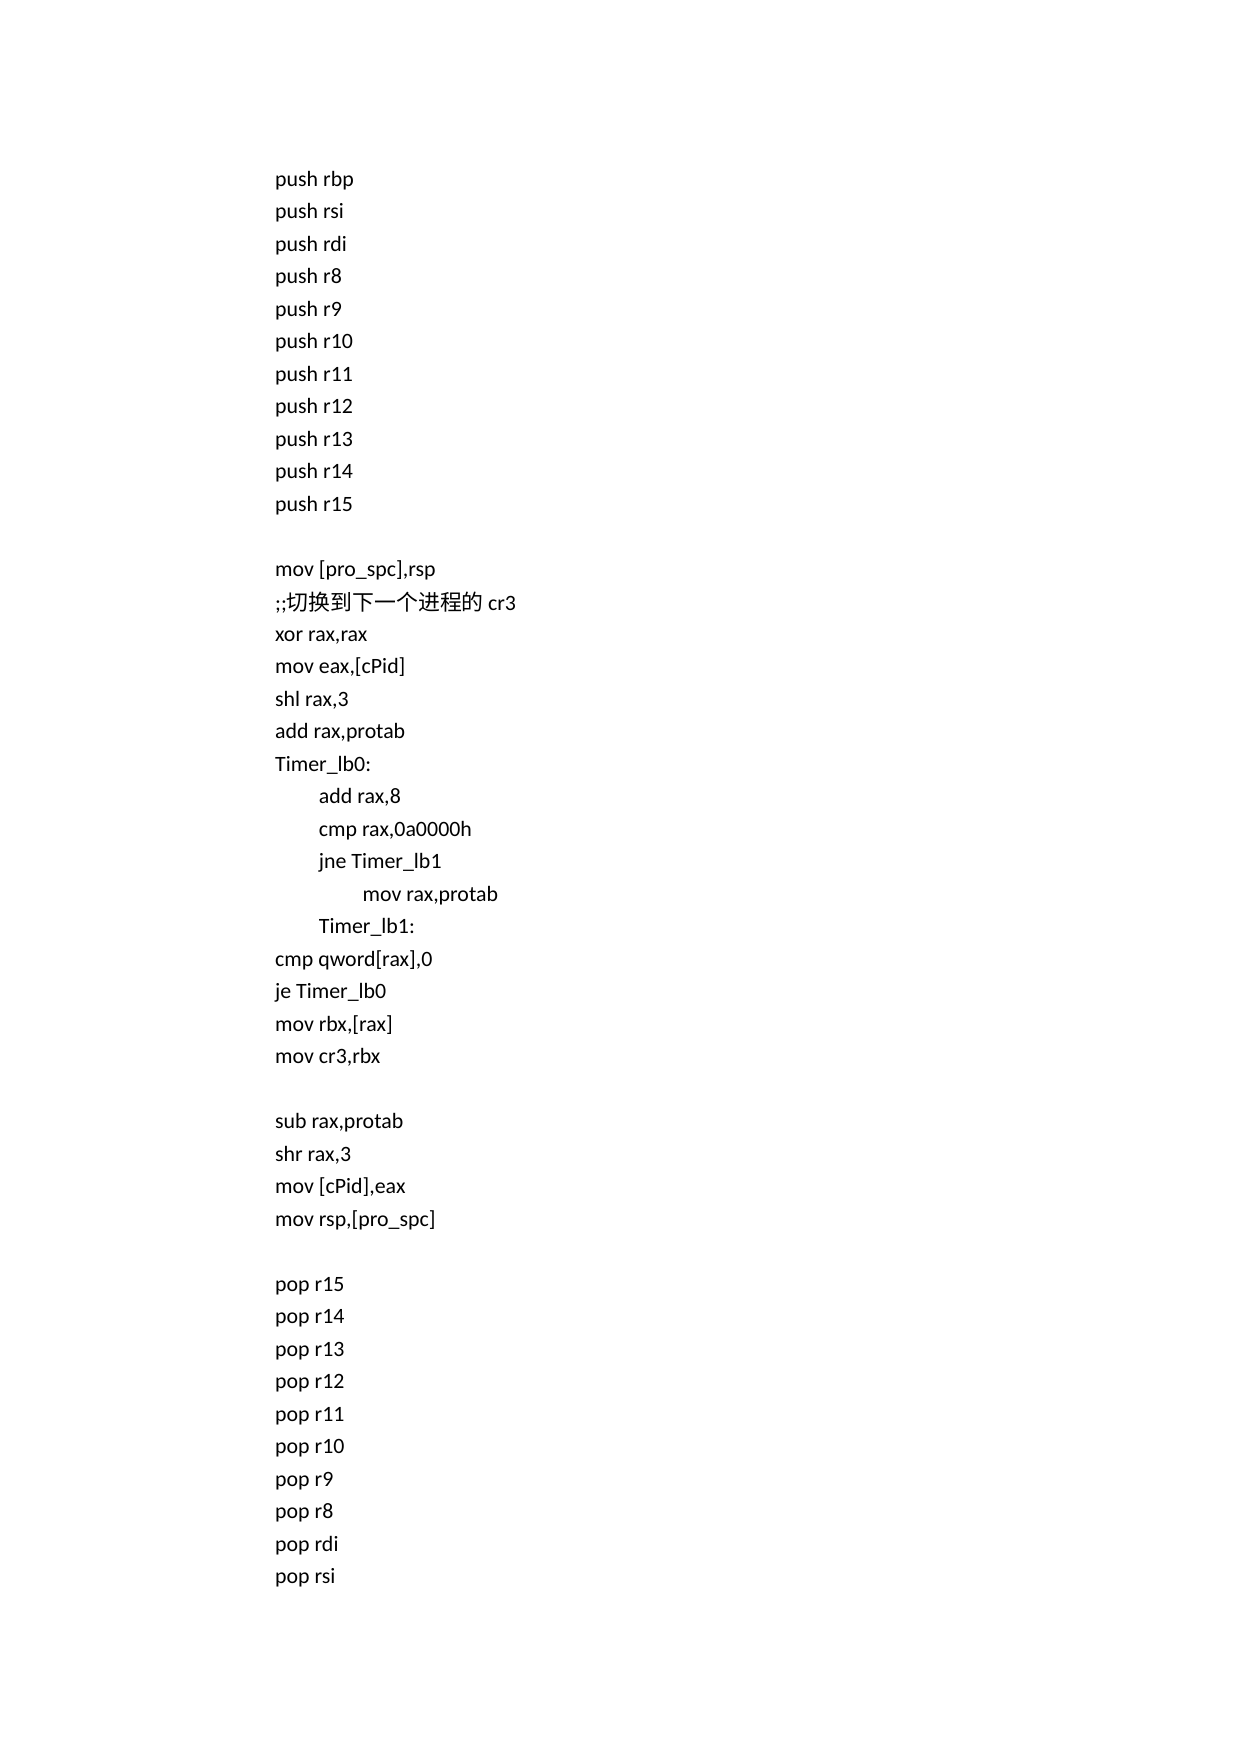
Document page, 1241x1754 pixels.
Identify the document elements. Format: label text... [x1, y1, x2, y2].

text pop rsi [225, 1559, 1053, 1592]
text pop rdi [225, 1527, 1053, 1559]
text mov rbx,[rax] [225, 1007, 1053, 1039]
text sub rax,protab [225, 1104, 1053, 1137]
text push rbp [225, 162, 1053, 194]
text pop r9 [225, 1462, 1053, 1494]
text push r12 [225, 389, 1053, 422]
text pop r11 [225, 1397, 1053, 1429]
text pop r14 [225, 1299, 1053, 1332]
text jne Timer_lb1 [225, 844, 1053, 877]
text mov rsp,[pro_spc] [225, 1202, 1053, 1234]
text push r11 [225, 357, 1053, 389]
text mov rax,protab [225, 877, 1053, 909]
text shl rax,3 [225, 682, 1053, 714]
text push r8 [225, 259, 1053, 292]
text xor rax,rax [225, 617, 1053, 649]
text push r14 [225, 454, 1053, 487]
text je Timer_lb0 [225, 974, 1053, 1007]
text push r10 [225, 324, 1053, 357]
text push r13 [225, 422, 1053, 454]
text Timer_lb1: [225, 909, 1053, 942]
text push r9 [225, 292, 1053, 324]
text cmp qword[rax],0 [225, 942, 1053, 974]
text pop r8 [225, 1494, 1053, 1527]
text pop r12 [225, 1364, 1053, 1397]
text pop r15 [225, 1267, 1053, 1299]
text shr rax,3 [225, 1137, 1053, 1169]
text add rax,protab [225, 714, 1053, 747]
text cmp rax,0a0000h [225, 812, 1053, 844]
text push rdi [225, 227, 1053, 259]
text Timer_lb0: [225, 747, 1053, 779]
text ;;切换到下一个进程的cr3 [225, 584, 1053, 617]
text pop r10 [225, 1429, 1053, 1462]
text mov [pro_spc],rsp [225, 552, 1053, 584]
text mov eax,[cPid] [225, 649, 1053, 682]
text mov cr3,rbx [225, 1039, 1053, 1072]
text push rsi [225, 194, 1053, 227]
text add rax,8 [225, 779, 1053, 812]
text pop r13 [225, 1332, 1053, 1364]
text mov [cPid],eax [225, 1169, 1053, 1202]
text push r15 [225, 487, 1053, 519]
